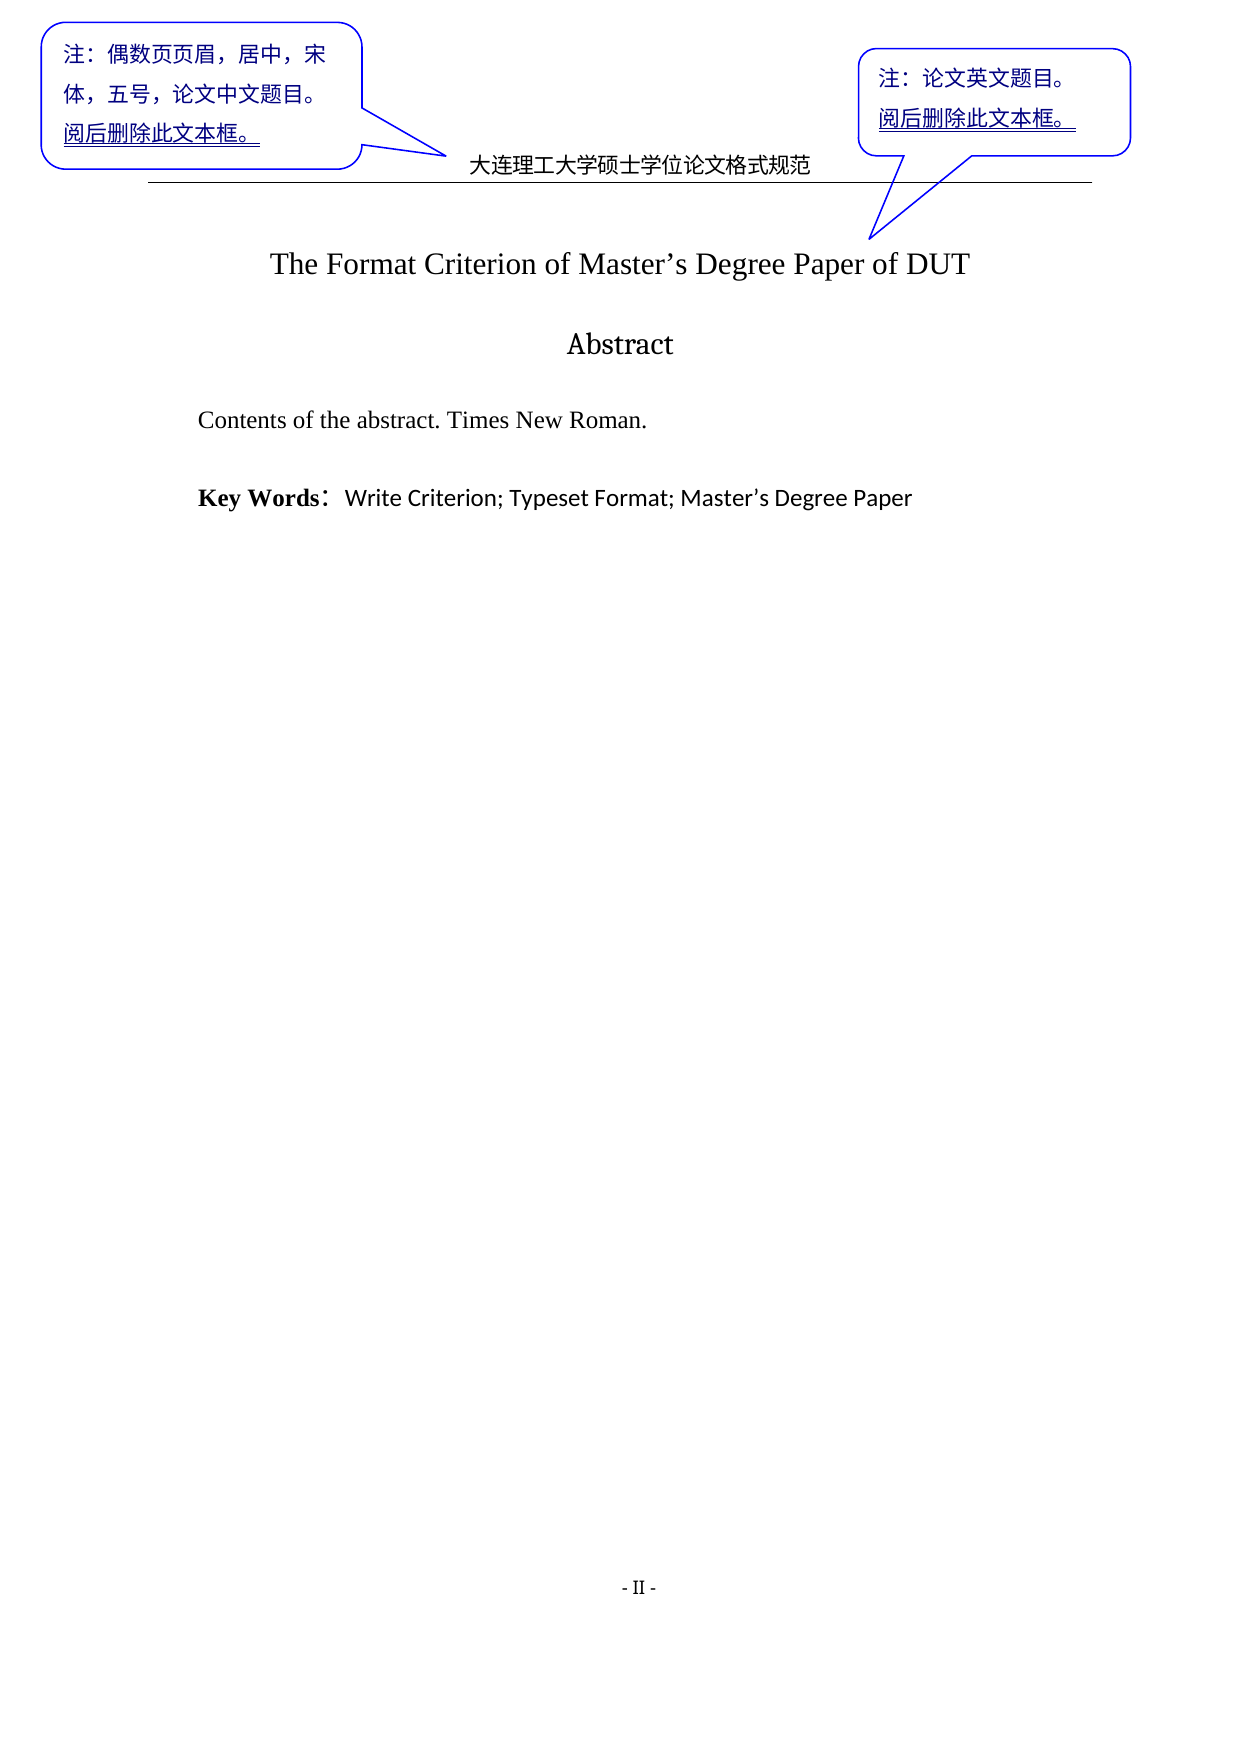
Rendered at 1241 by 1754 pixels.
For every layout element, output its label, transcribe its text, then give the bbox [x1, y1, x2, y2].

text Key Words：Write Criterion; Typeset Format; Master’s Degree Paper [148, 477, 1092, 513]
text Abstract [148, 326, 1092, 362]
text Contents of the abstract. Times New Roman. [148, 405, 1092, 434]
text The Format Criterion of Master’s Degree Paper of DUT [148, 246, 1092, 281]
